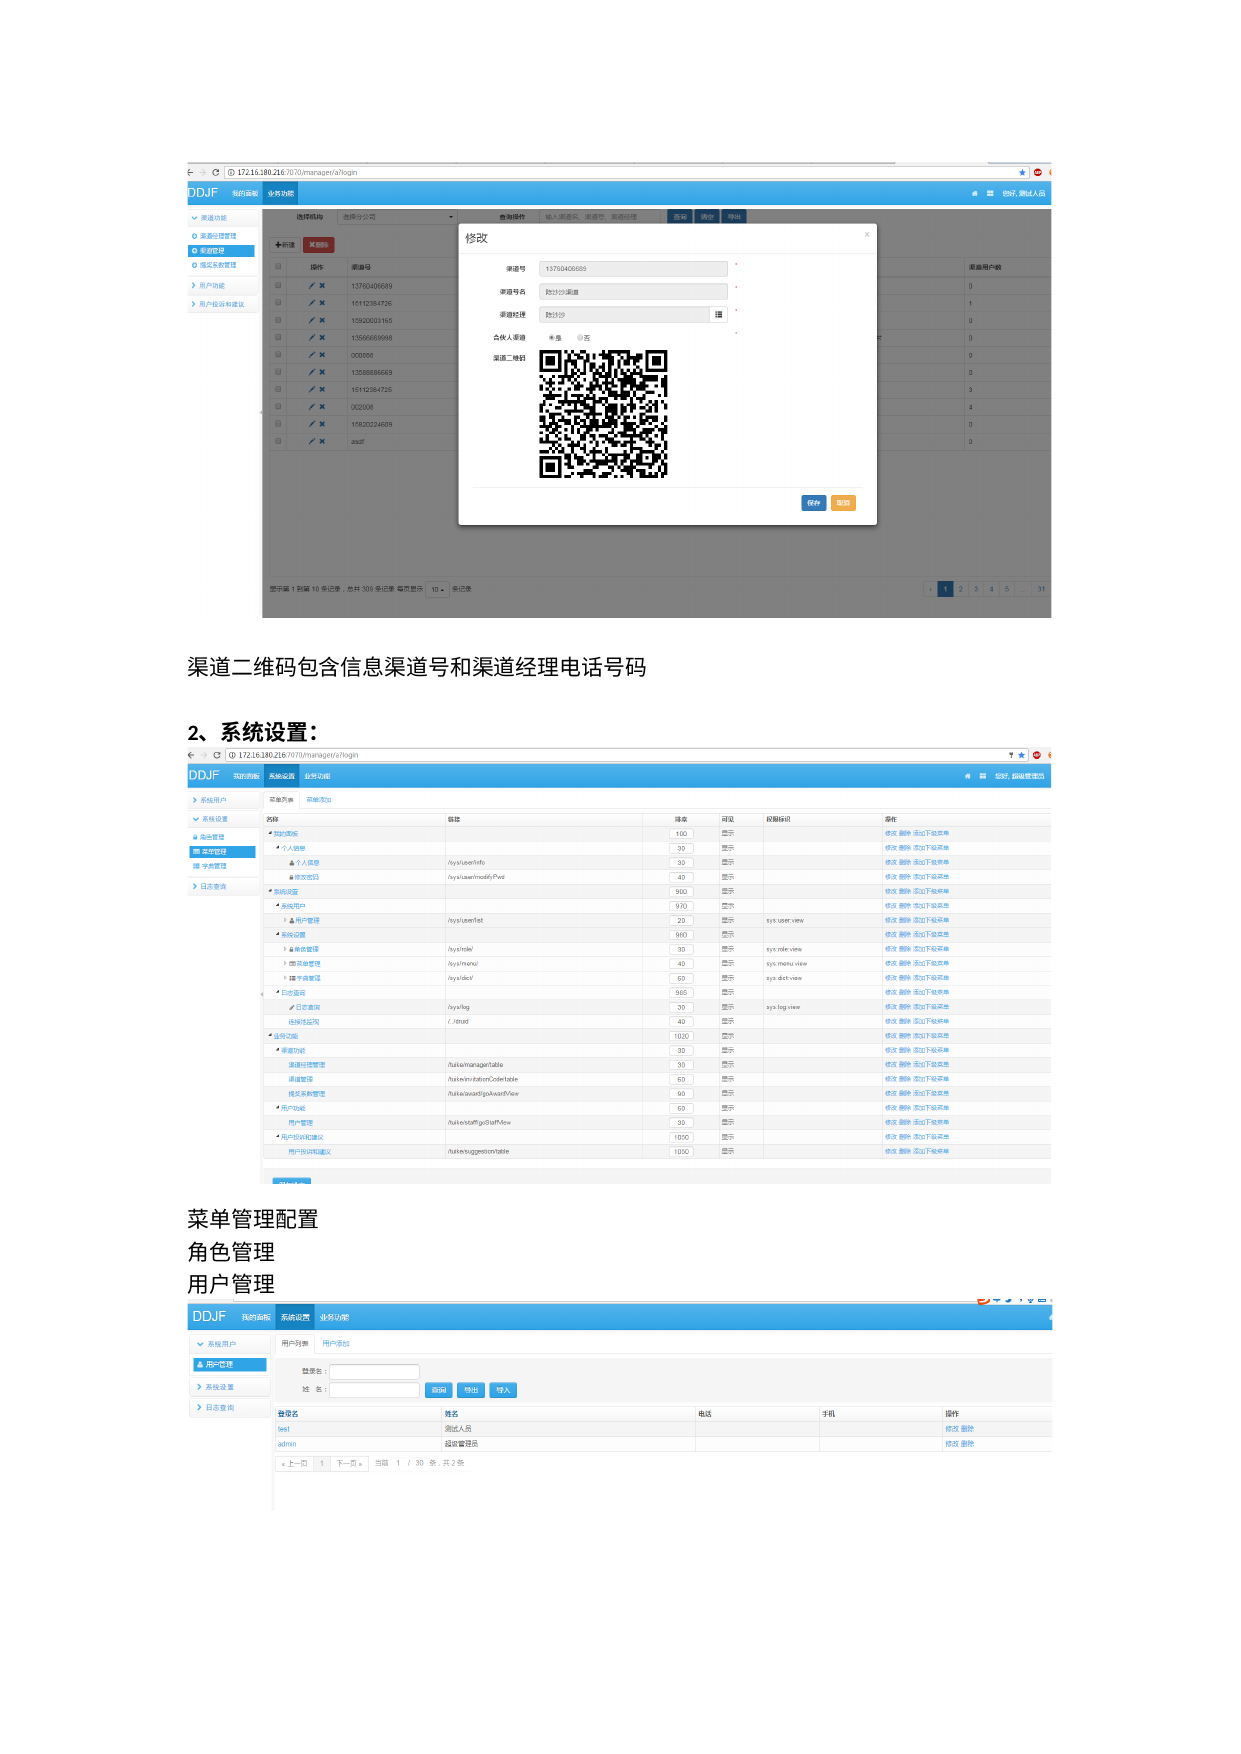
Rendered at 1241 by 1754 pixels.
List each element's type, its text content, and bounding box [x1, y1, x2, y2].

picture [187, 1299, 1053, 1511]
picture [187, 162, 1052, 620]
picture [187, 747, 1052, 1184]
text 2、系统设置： [187, 714, 1053, 747]
text 菜单管理配置 [187, 1202, 1053, 1234]
text 角色管理 [187, 1234, 1053, 1267]
text 用户管理 [187, 1267, 1053, 1299]
text 渠道二维码包含信息渠道号和渠道经理电话号码 [187, 649, 1053, 682]
